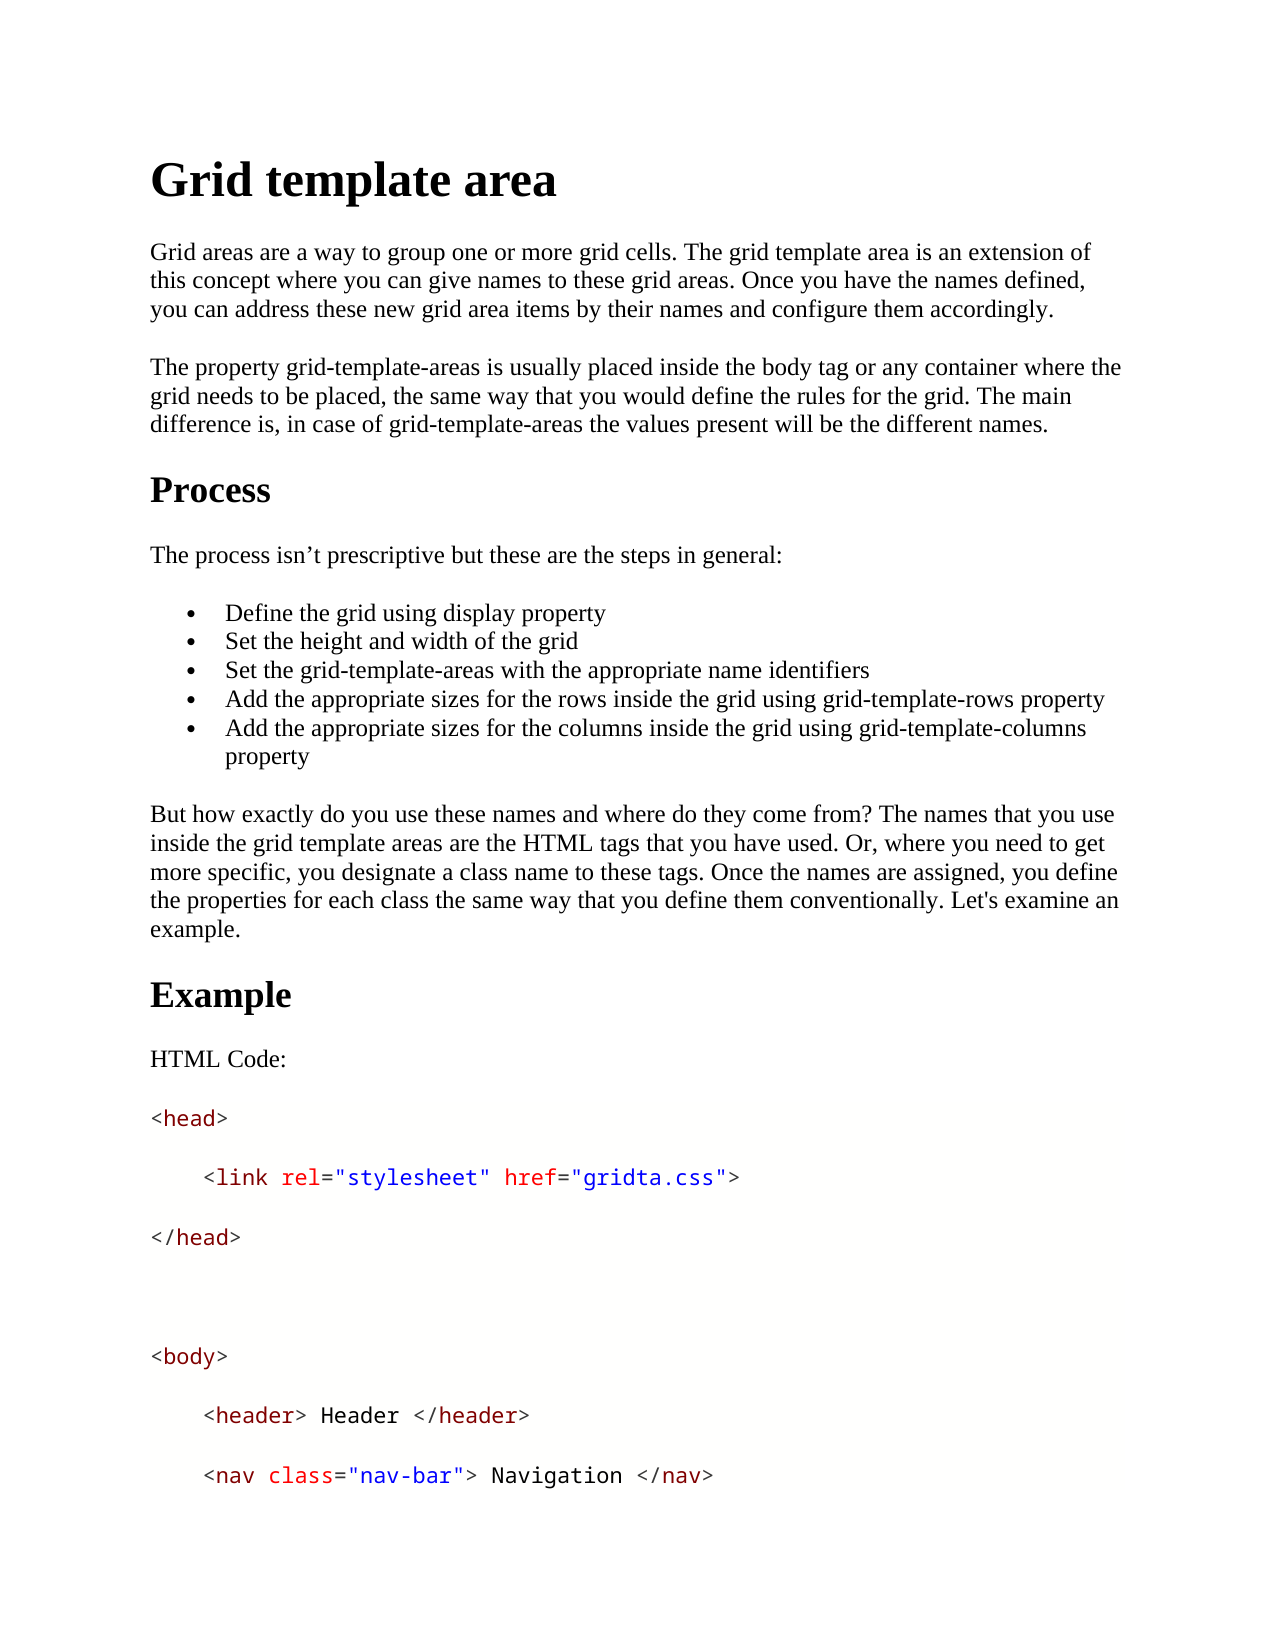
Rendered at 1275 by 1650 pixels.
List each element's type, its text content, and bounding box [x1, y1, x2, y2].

list Define the grid using display property [187, 598, 1125, 626]
list Set the height and width of the grid [187, 626, 1125, 655]
list Set the grid-template-areas with the appropriate name identifiers [187, 655, 1125, 684]
text <header> Header </header> [150, 1400, 1125, 1430]
text Grid template area [150, 150, 1125, 207]
text <link rel="stylesheet" href="gridta.css"> [150, 1162, 1125, 1192]
text Example [150, 972, 1125, 1015]
text Grid areas are a way to group one or more grid cells. The grid template area is an extension of this concept where you can give names to these grid areas. Once you have the names defined, you can address these new grid area items by their names and configure them accordingly. [150, 237, 1125, 323]
text The process isn’t prescriptive but these are the steps in general: [150, 540, 1125, 568]
text The property grid-template-areas is usually placed inside the body tag or any container where the grid needs to be placed, the same way that you would define the rules for the grid. The main difference is, in case of grid-template-areas the values present will be the different names. [150, 352, 1125, 438]
list Add the appropriate sizes for the columns inside the grid using grid-template-columns property [187, 713, 1125, 770]
text <nav class="nav-bar"> Navigation </nav> [150, 1460, 1125, 1490]
text Process [150, 467, 1125, 511]
text <head> [150, 1102, 1125, 1132]
text </head> [150, 1222, 1125, 1251]
text But how exactly do you use these names and where do they come from? The names that you use inside the grid template areas are the HTML tags that you have used. Or, where you need to get more specific, you designate a class name to these tags. Once the names are assigned, you define the properties for each class the same way that you define them conventionally. Let's examine an example. [150, 799, 1125, 943]
text <body> [150, 1341, 1125, 1371]
list Add the appropriate sizes for the rows inside the grid using grid-template-rows property [187, 684, 1125, 713]
text HTML Code: [150, 1044, 1125, 1073]
